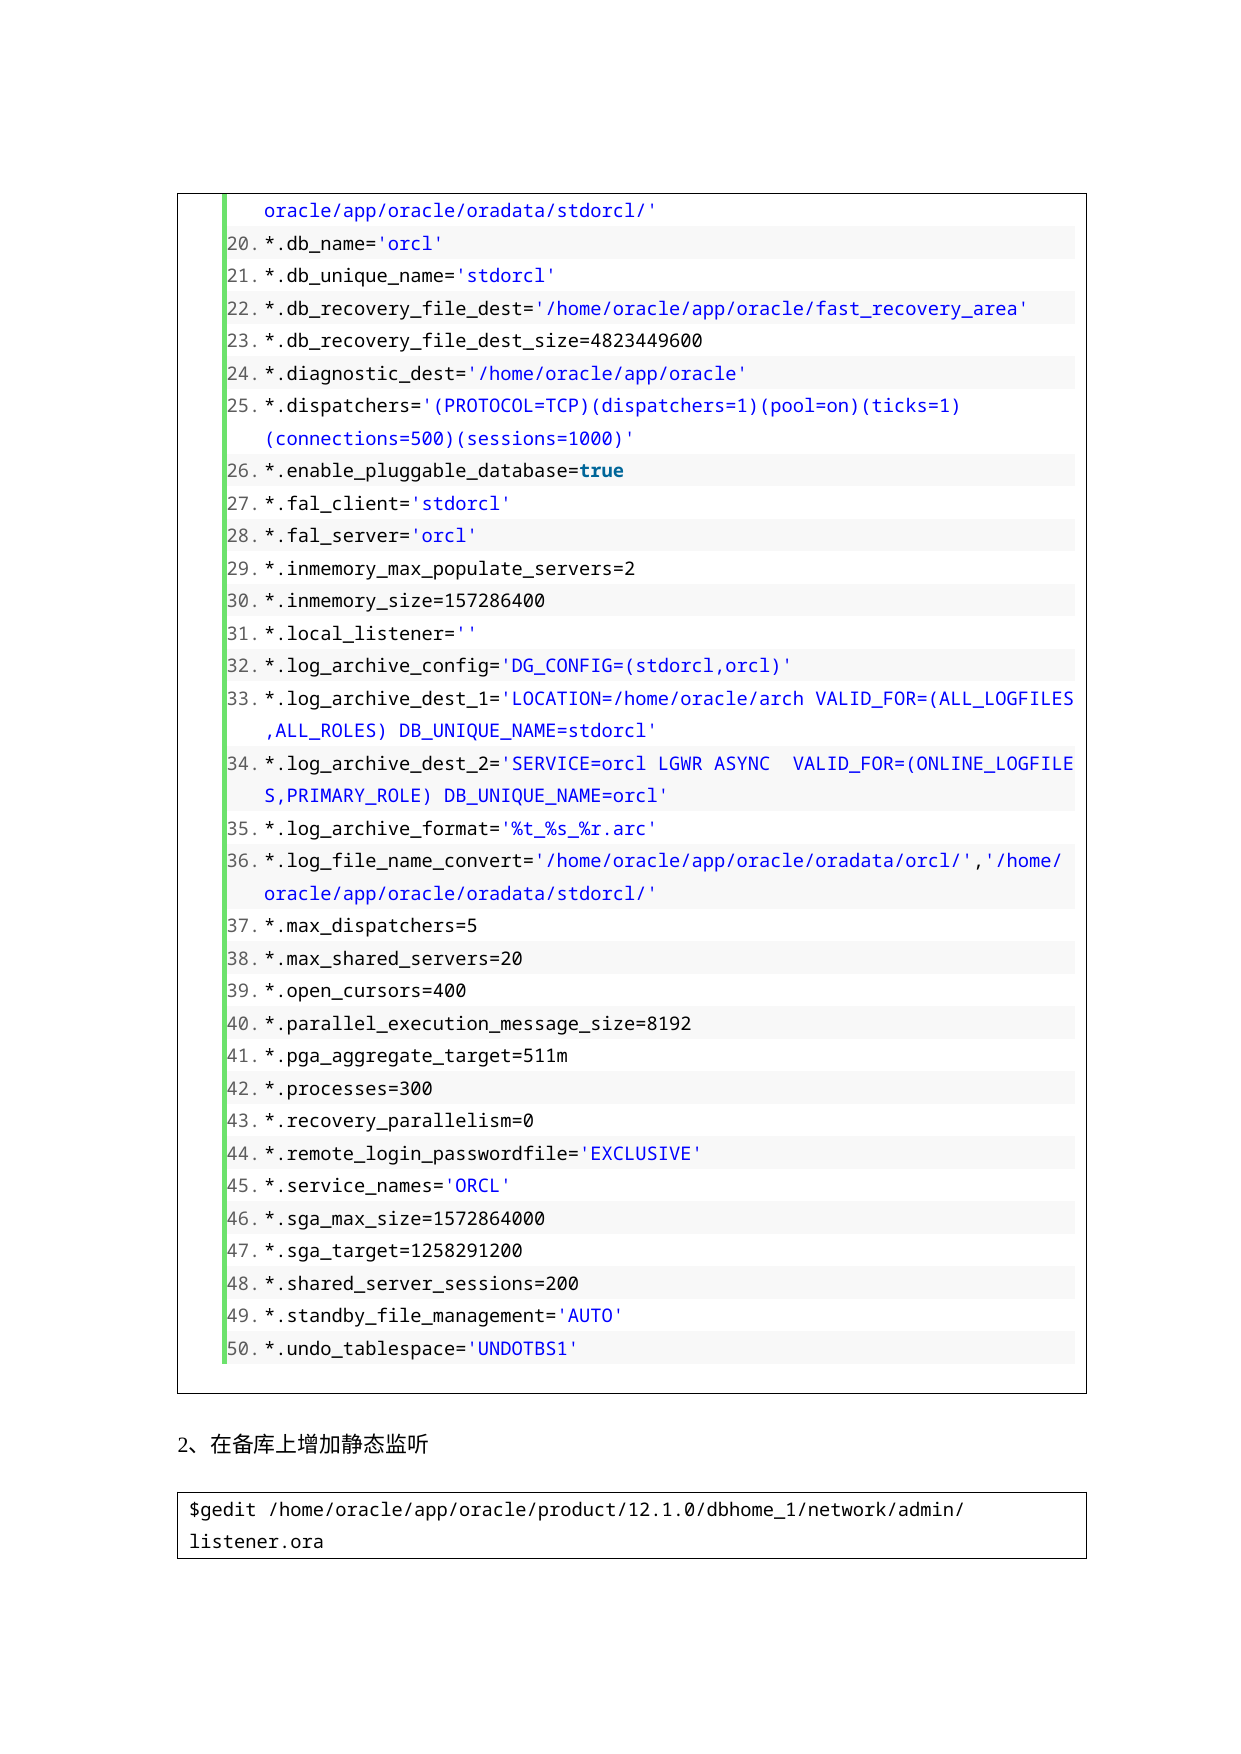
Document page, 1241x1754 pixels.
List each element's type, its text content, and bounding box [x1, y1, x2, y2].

table_header $gedit /home/oracle/app/oracle/product/12.1.0/dbhome_1/network/admin/listener.ora [178, 1493, 1086, 1558]
text 2、在备库上增加静态监听 [177, 1394, 1087, 1459]
